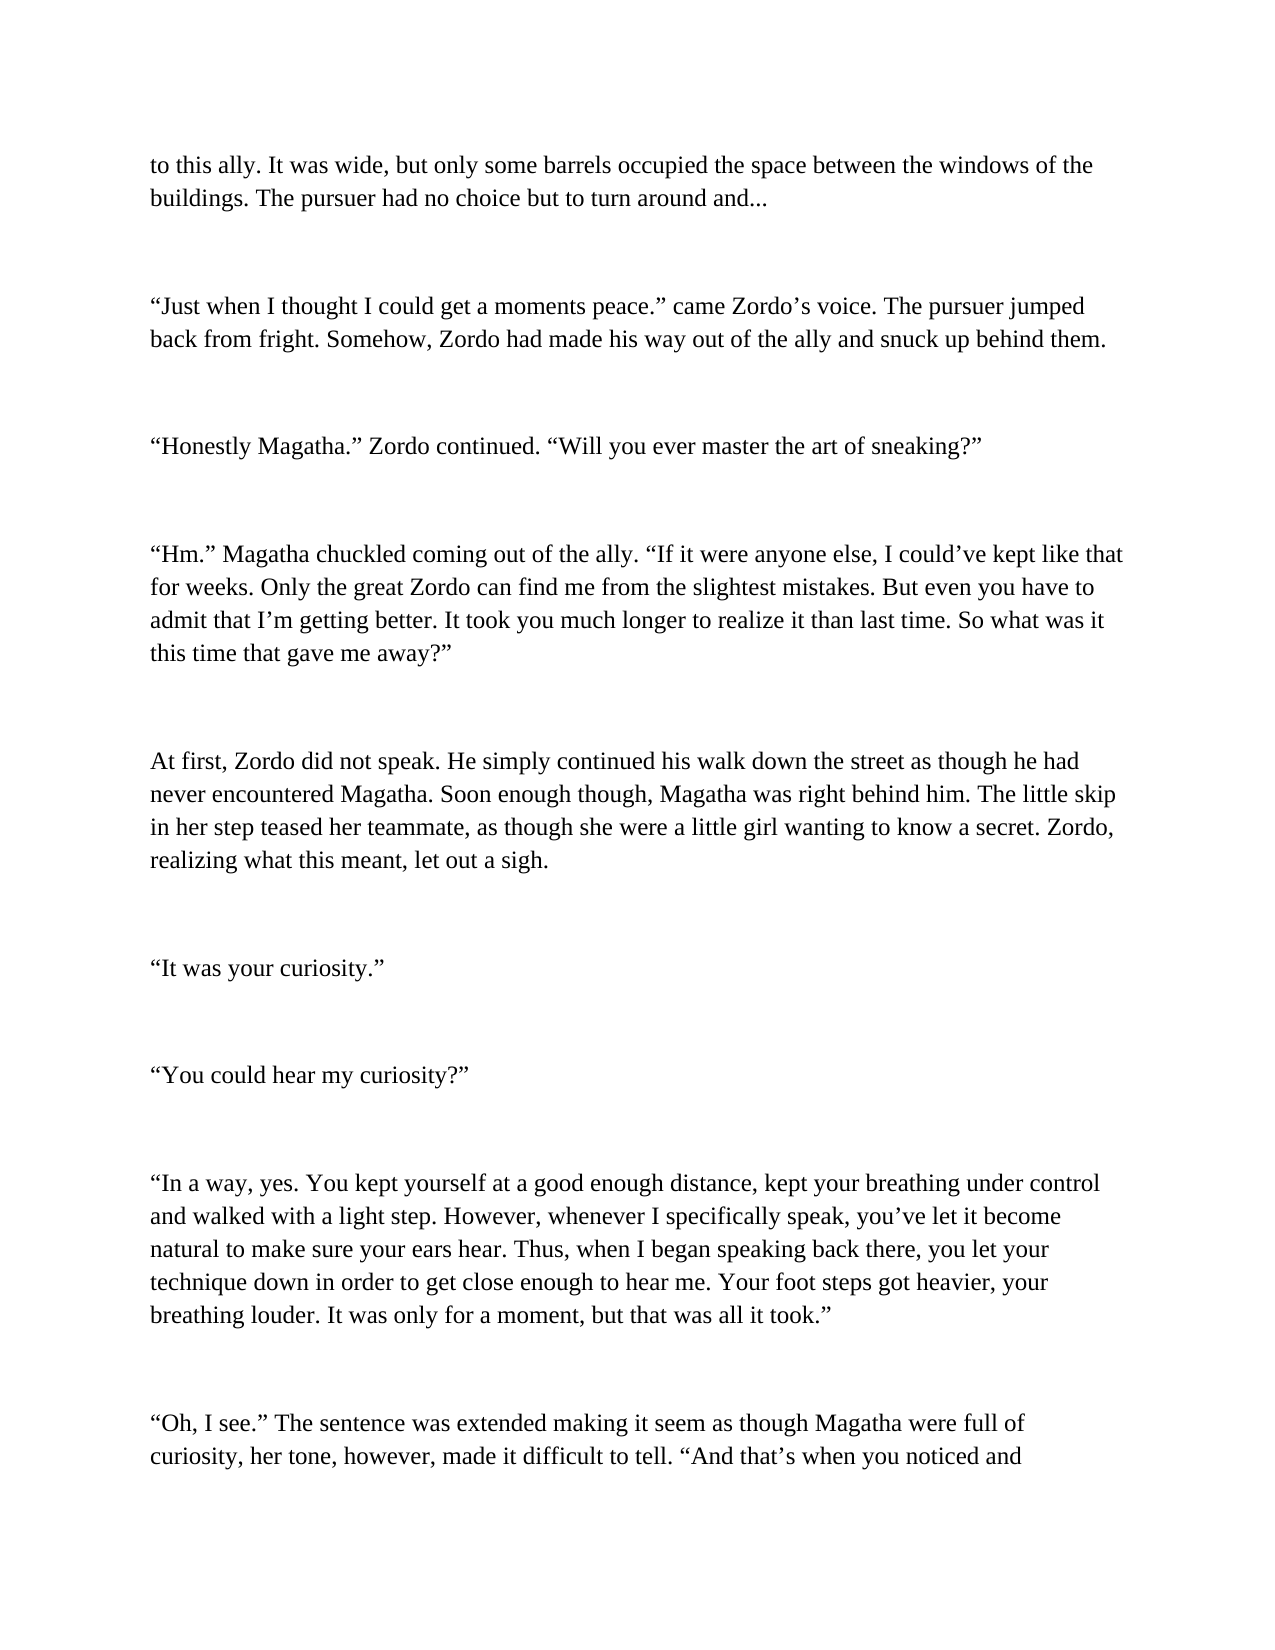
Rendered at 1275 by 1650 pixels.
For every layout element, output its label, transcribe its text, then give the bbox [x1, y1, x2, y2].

text “You could hear my curiosity?” [150, 1060, 1125, 1089]
text At first, Zordo did not speak. He simply continued his walk down the street as though he had never encountered Magatha. Soon enough though, Magatha was right behind him. The little skip in her step teased her teammate, as though she were a little girl wanting to know a secret. Zordo, realizing what this meant, let out a sigh. [150, 746, 1125, 874]
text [150, 150, 1125, 212]
text “Just when I thought I could get a moments peace.” came Zordo’s voice. The pursuer jumped back from fright. Somehow, Zordo had made his way out of the ally and snuck up behind them. [150, 291, 1125, 352]
text “Hm.” Magatha chuckled coming out of the ally. “If it were anyone else, I could’ve kept like that for weeks. Only the great Zordo can find me from the slightest mistakes. But even you have to admit that I’m getting better. It took you much longer to realize it than last time. So what was it this time that gave me away?” [150, 539, 1125, 667]
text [150, 1408, 1125, 1470]
text “In a way, yes. You kept yourself at a good enough distance, kept your breathing under control and walked with a light step. However, whenever I specifically speak, you’ve let it become natural to make sure your ears hear. Thus, when I began speaking back there, you let your technique down in order to get close enough to hear me. Your foot steps got heavier, your breathing louder. It was only for a moment, but that was all it took.” [150, 1168, 1125, 1329]
text “Honestly Magatha.” Zordo continued. “Will you ever master the art of sneaking?” [150, 431, 1125, 460]
text “It was your curiosity.” [150, 953, 1125, 981]
